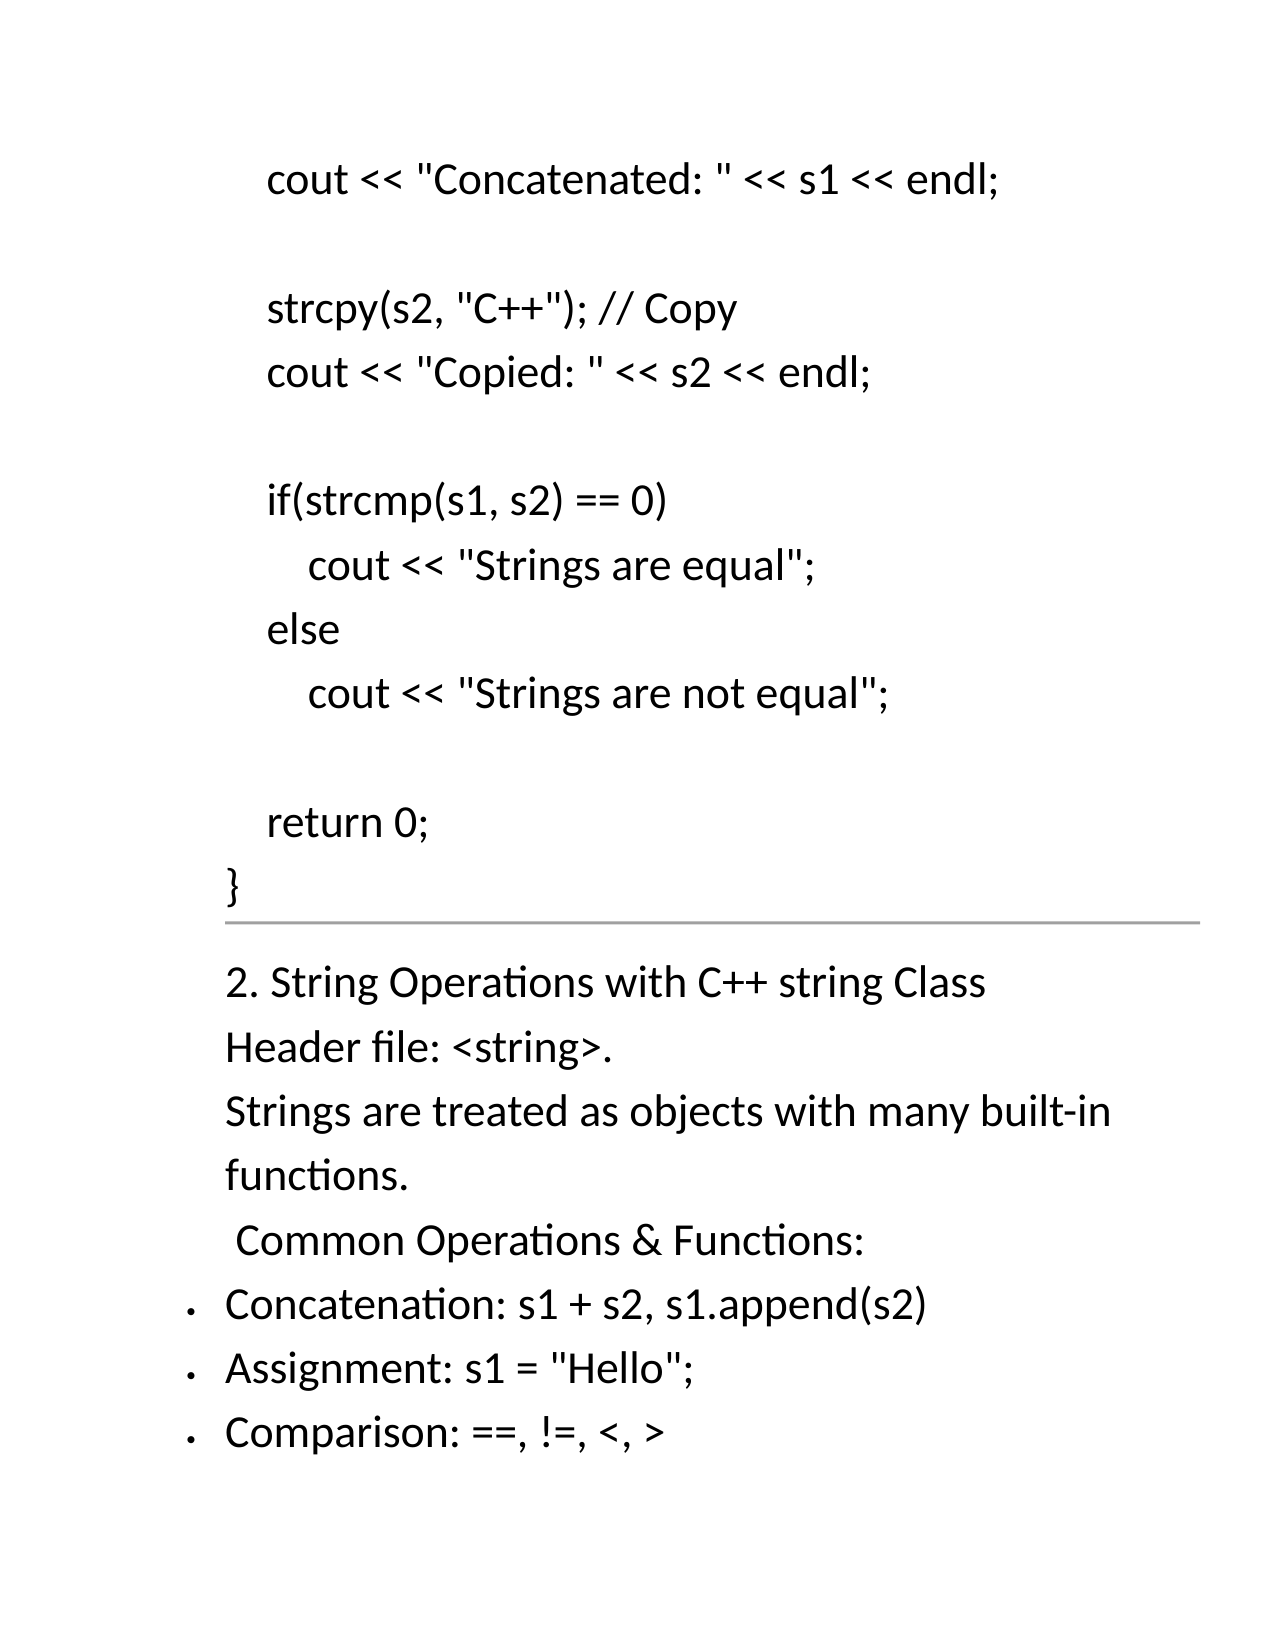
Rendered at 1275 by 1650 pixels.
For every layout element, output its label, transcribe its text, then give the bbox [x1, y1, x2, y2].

list } [225, 857, 1125, 913]
list Concatenation: s1 + s2, s1.append(s2) [187, 1275, 1125, 1331]
list cout << "Strings are not equal"; [225, 664, 1125, 720]
list cout << "Copied: " << s2 << endl; [225, 343, 1125, 399]
list if(strcmp(s1, s2) == 0) [225, 471, 1125, 527]
list else [225, 600, 1125, 656]
list Assignment: s1 = "Hello"; [187, 1339, 1125, 1395]
list cout << "Concatenated: " << s1 << endl; [225, 150, 1125, 206]
list return 0; [225, 793, 1125, 849]
list strcpy(s2, "C++"); // Copy [225, 278, 1125, 334]
list Common Operations & Functions: [225, 1211, 1125, 1266]
list Comparison: ==, !=, <, > [187, 1403, 1125, 1459]
list cout << "Strings are equal"; [225, 536, 1125, 592]
list Header file: <string>. Strings are treated as objects with many built-in functions. [225, 1018, 1125, 1202]
list 2. String Operations with C++ string Class [225, 953, 1125, 1009]
